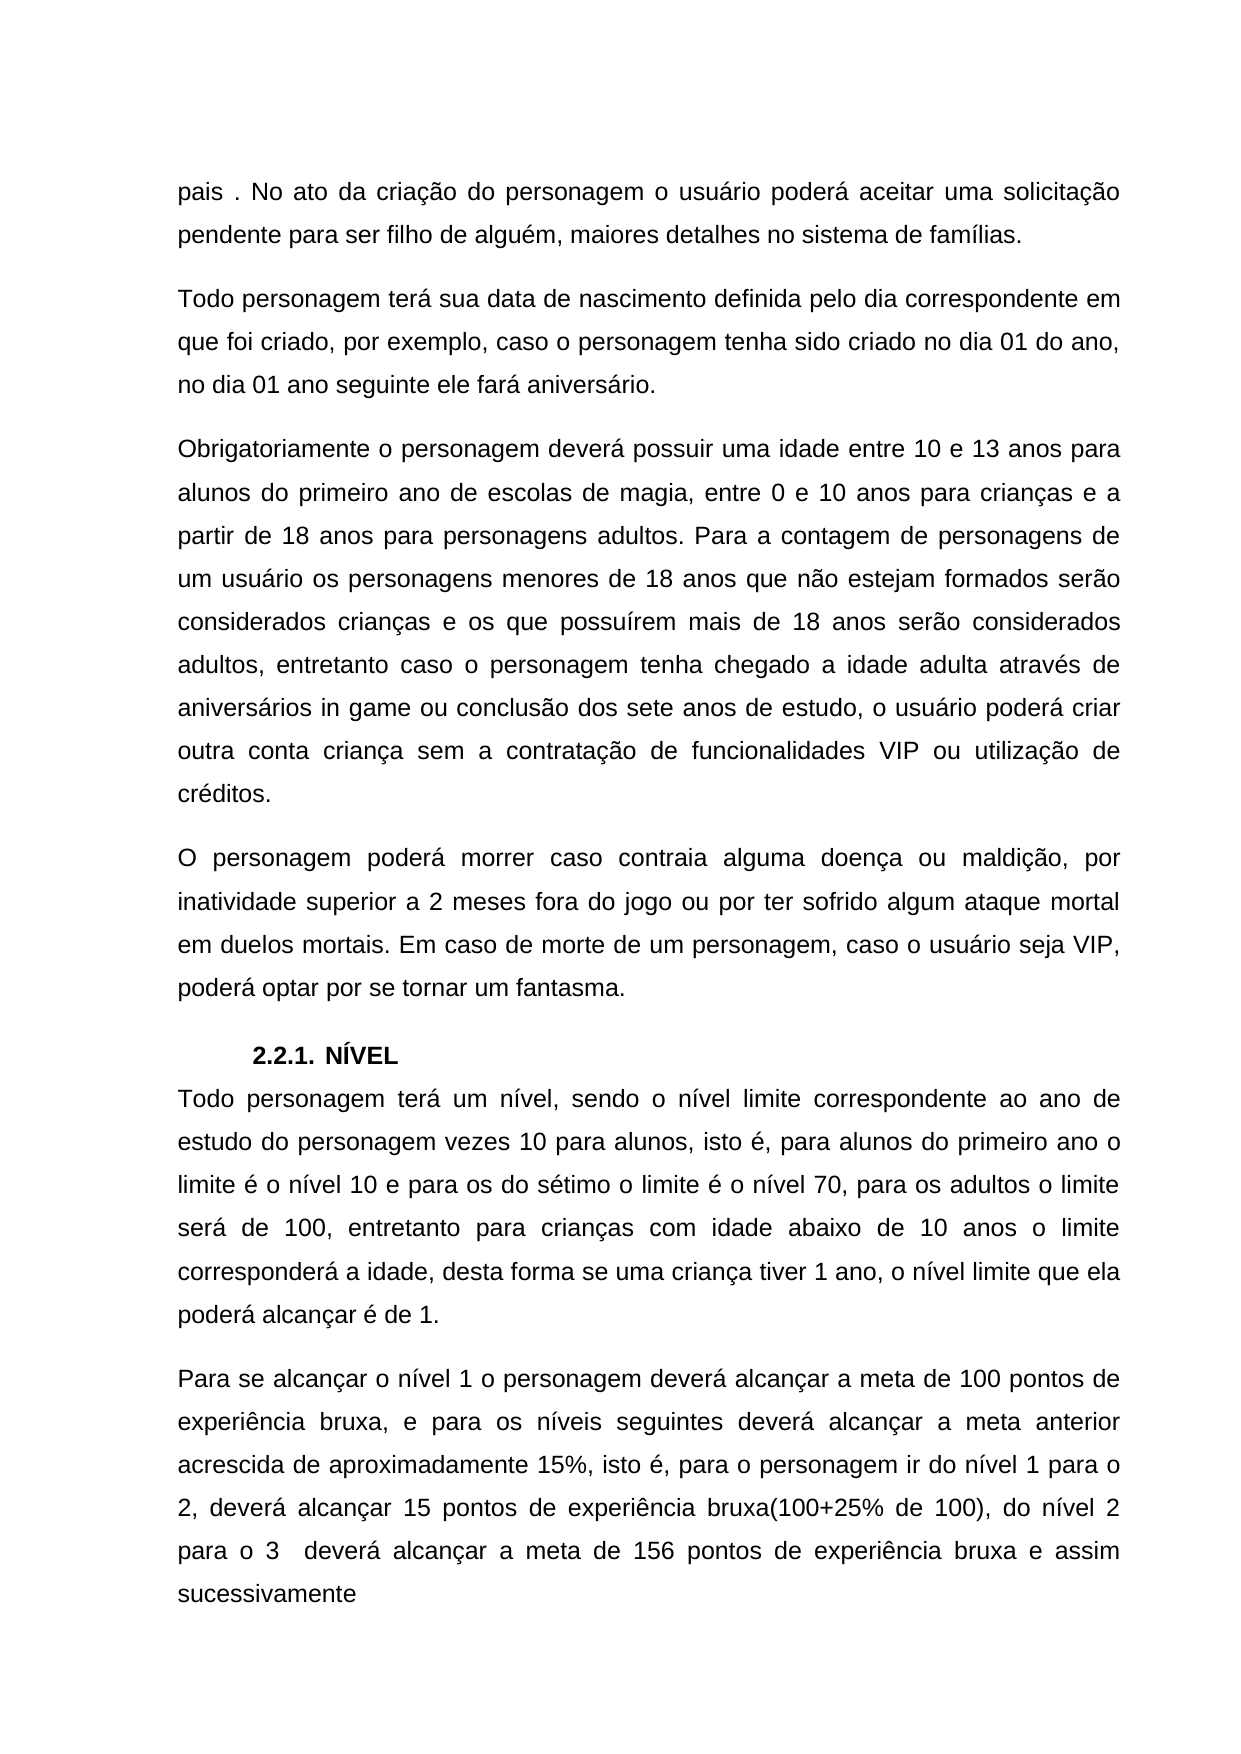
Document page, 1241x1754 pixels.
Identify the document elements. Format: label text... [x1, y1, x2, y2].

text Para se alcançar o nível 1 o personagem deverá alcançar a meta de 100 pontos de experiência bruxa, e para os níveis seguintes deverá alcançar a meta anterior acrescida de aproximadamente 15%, isto é, para o personagem ir do nível 1 para o 2, deverá alcançar 15 pontos de experiência bruxa(100+25% de 100), do nível 2 para o 3 deverá alcançar a meta de 156 pontos de experiência bruxa e assim sucessivamente [177, 1364, 1122, 1608]
subtitle NÍVEL [252, 1041, 1122, 1070]
text O personagem poderá morrer caso contraia alguma doença ou maldição, por inatividade superior a 2 meses fora do jogo ou por ter sofrido algum ataque mortal em duelos mortais. Em caso de morte de um personagem, caso o usuário seja VIP, poderá optar por se tornar um fantasma. [177, 843, 1122, 1002]
text Todo personagem terá um nível, sendo o nível limite correspondente ao ano de estudo do personagem vezes 10 para alunos, isto é, para alunos do primeiro ano o limite é o nível 10 e para os do sétimo o limite é o nível 70, para os adultos o limite será de 100, entretanto para crianças com idade abaixo de 10 anos o limite corresponderá a idade, desta forma se uma criança tiver 1 ano, o nível limite que ela poderá alcançar é de 1. [177, 1084, 1122, 1328]
text Obrigatoriamente o personagem deverá possuir uma idade entre 10 e 13 anos para alunos do primeiro ano de escolas de magia, entre 0 e 10 anos para crianças e a partir de 18 anos para personagens adultos. Para a contagem de personagens de um usuário os personagens menores de 18 anos que não estejam formados serão considerados crianças e os que possuírem mais de 18 anos serão considerados adultos, entretanto caso o personagem tenha chegado a idade adulta através de aniversários in game ou conclusão dos sete anos de estudo, o usuário poderá criar outra conta criança sem a contratação de funcionalidades VIP ou utilização de créditos. [177, 434, 1122, 808]
text Todo personagem terá sua data de nascimento definida pelo dia correspondente em que foi criado, por exemplo, caso o personagem tenha sido criado no dia 01 do ano, no dia 01 ano seguinte ele fará aniversário. [177, 284, 1122, 399]
